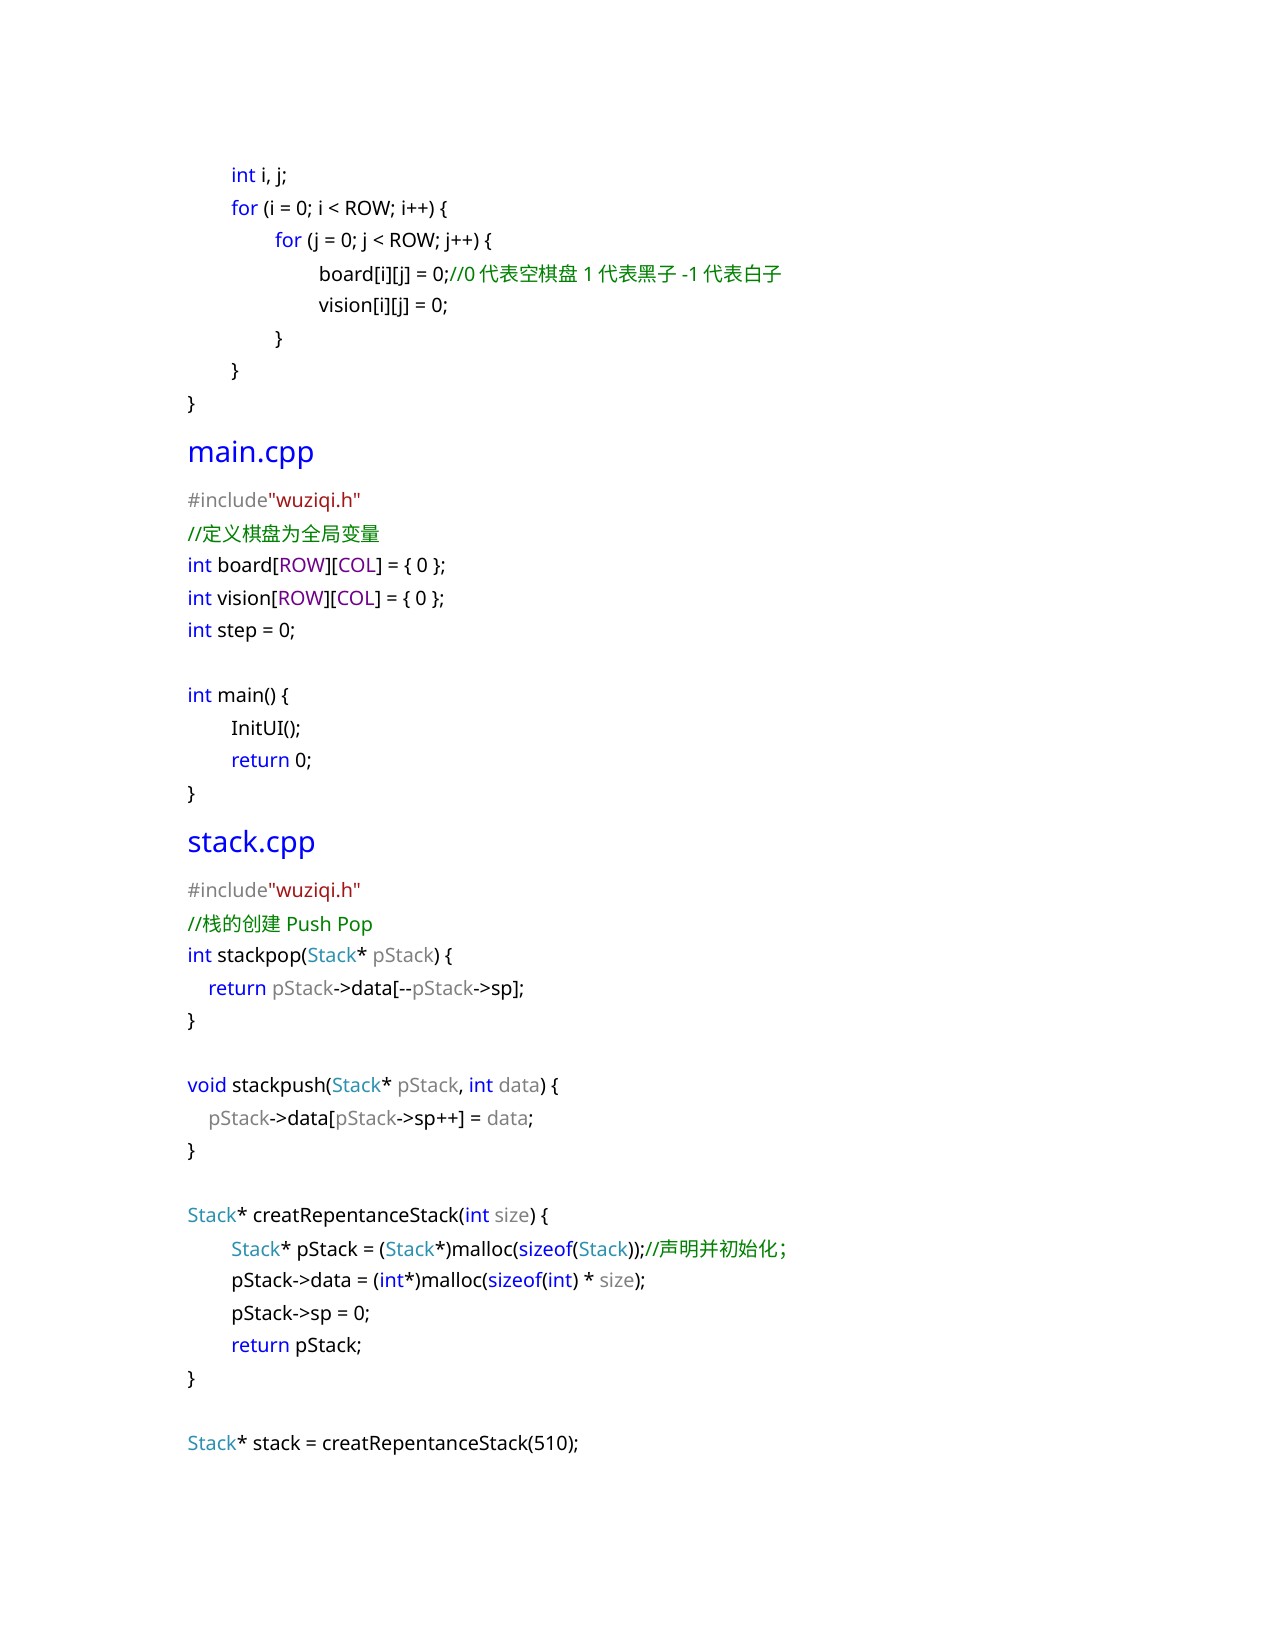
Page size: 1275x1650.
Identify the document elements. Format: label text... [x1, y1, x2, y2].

text for (j = 0; j < ROW; j++) { [187, 224, 1087, 256]
text //定义棋盘为全局变量 [187, 516, 1087, 549]
text int stackpop(Stack* pStack) { [187, 939, 1087, 971]
text int board[ROW][COL] = { 0 }; [187, 549, 1087, 581]
text } [187, 1361, 1087, 1394]
text int i, j; [187, 159, 1087, 191]
text #include"wuziqi.h" [187, 874, 1087, 906]
text } [187, 386, 1087, 419]
text //栈的创建 Push Pop [187, 906, 1087, 939]
text return pStack->data[--pStack->sp]; [187, 971, 1087, 1004]
text pStack->sp = 0; [187, 1296, 1087, 1329]
text stack.cpp [187, 809, 1087, 874]
text pStack->data[pStack->sp++] = data; [187, 1101, 1087, 1134]
text return pStack; [187, 1329, 1087, 1361]
text Stack* stack = creatRepentanceStack(510); [187, 1426, 1087, 1459]
text int step = 0; [187, 614, 1087, 646]
text } [187, 1004, 1087, 1036]
text Stack* creatRepentanceStack(int size) { [187, 1199, 1087, 1231]
text int vision[ROW][COL] = { 0 }; [187, 581, 1087, 614]
text board[i][j] = 0;//0代表空棋盘 1代表黑子 -1代表白子 [187, 256, 1087, 289]
text pStack->data = (int*)malloc(sizeof(int) * size); [187, 1264, 1087, 1296]
text for (i = 0; i < ROW; i++) { [187, 191, 1087, 224]
text return 0; [187, 744, 1087, 776]
text void stackpush(Stack* pStack, int data) { [187, 1069, 1087, 1101]
text vision[i][j] = 0; [187, 289, 1087, 321]
text main.cpp [187, 419, 1087, 484]
text } [187, 776, 1087, 809]
text } [187, 354, 1087, 386]
text int main() { [187, 679, 1087, 711]
text } [187, 1134, 1087, 1166]
text Stack* pStack = (Stack*)malloc(sizeof(Stack));//声明并初始化； [187, 1231, 1087, 1264]
text #include"wuziqi.h" [187, 484, 1087, 516]
text InitUI(); [187, 711, 1087, 744]
text } [187, 321, 1087, 354]
